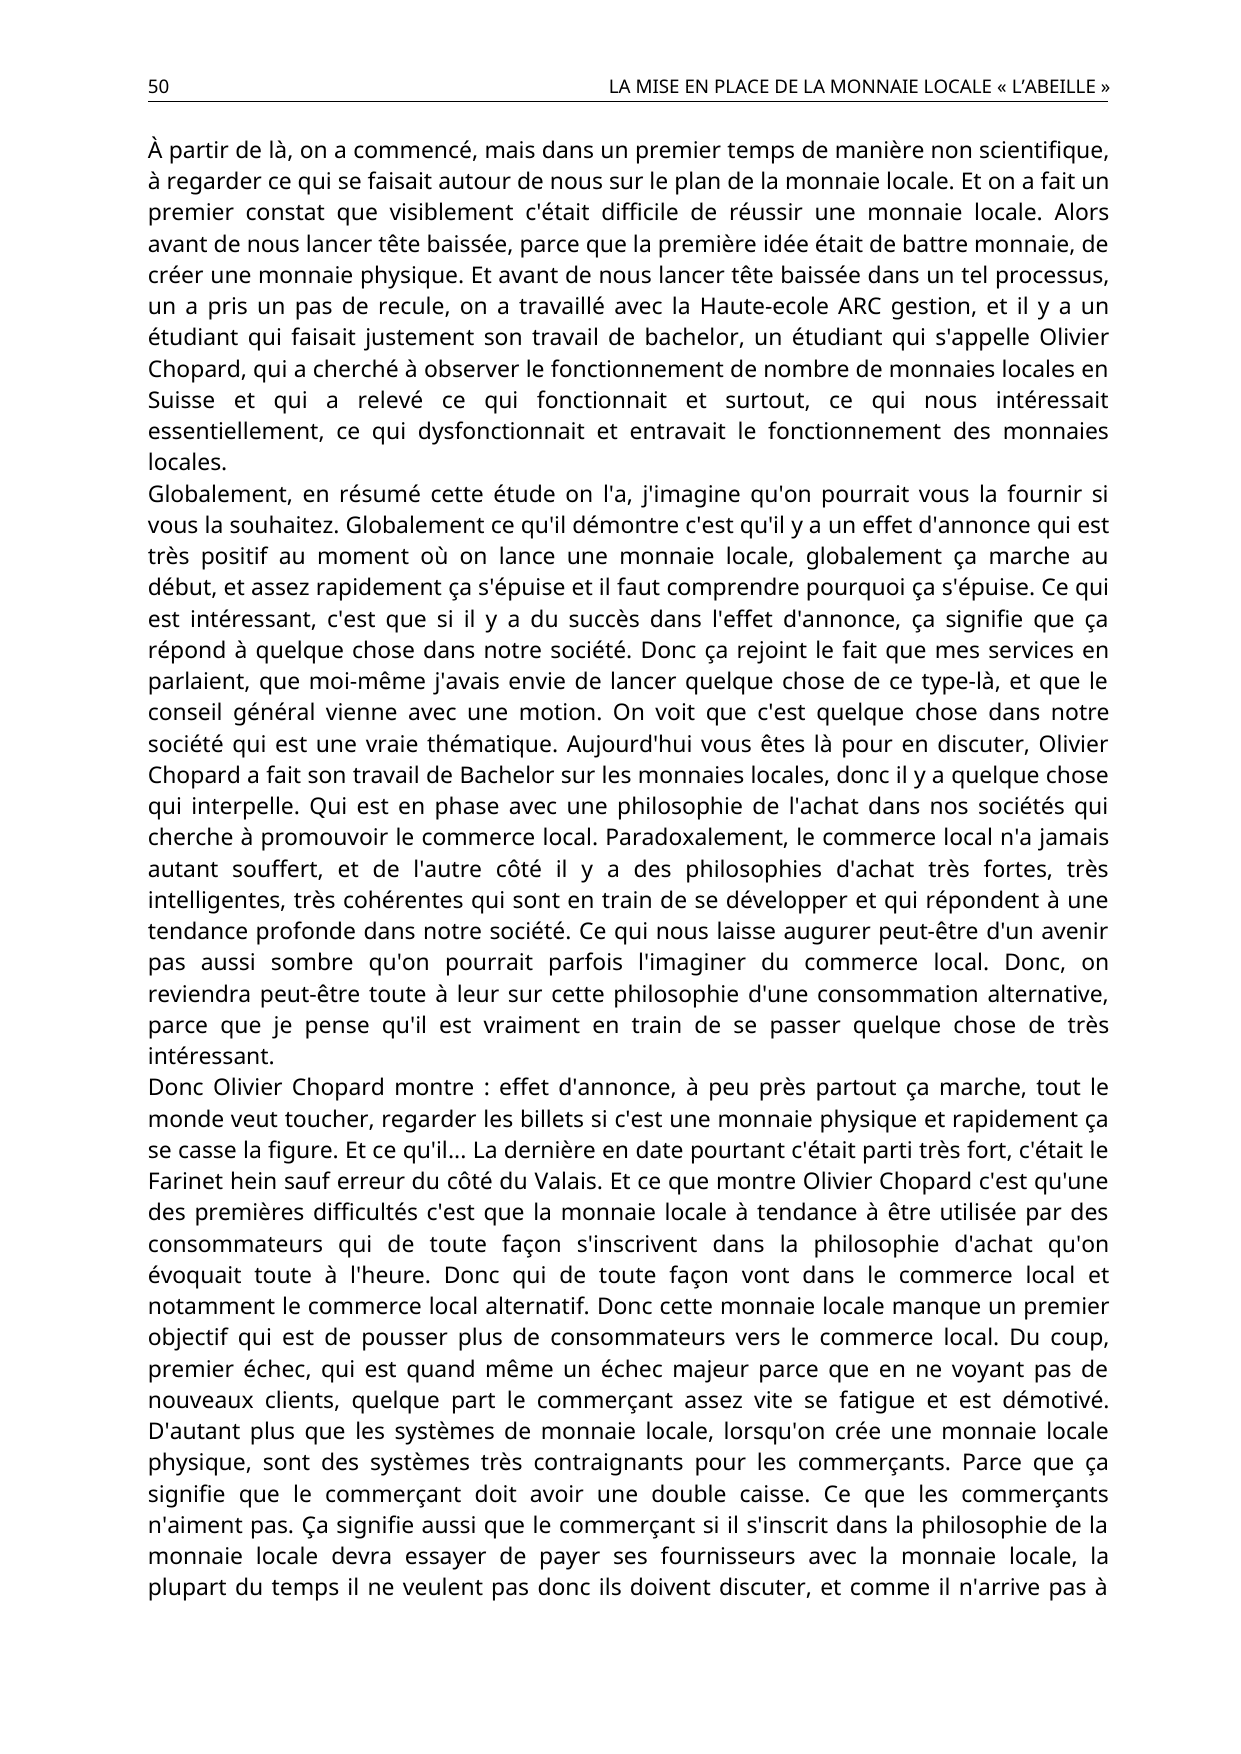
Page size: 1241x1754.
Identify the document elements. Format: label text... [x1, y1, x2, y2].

text À partir de là, on a commencé, mais dans un premier temps de manière non scientifique, à regarder ce qui se faisait autour de nous sur le plan de la monnaie locale. Et on a fait un premier constat que visiblement c'était difficile de réussir une monnaie locale. Alors avant de nous lancer tête baissée, parce que la première idée était de battre monnaie, de créer une monnaie physique. Et avant de nous lancer tête baissée dans un tel processus, un a pris un pas de recule, on a travaillé avec la Haute-ecole ARC gestion, et il y a un étudiant qui faisait justement son travail de bachelor, un étudiant qui s'appelle Olivier Chopard, qui a cherché à observer le fonctionnement de nombre de monnaies locales en Suisse et qui a relevé ce qui fonctionnait et surtout, ce qui nous intéressait essentiellement, ce qui dysfonctionnait et entravait le fonctionnement des monnaies locales. [148, 134, 1110, 477]
text Globalement, en résumé cette étude on l'a, j'imagine qu'on pourrait vous la fournir si vous la souhaitez. Globalement ce qu'il démontre c'est qu'il y a un effet d'annonce qui est très positif au moment où on lance une monnaie locale, globalement ça marche au début, et assez rapidement ça s'épuise et il faut comprendre pourquoi ça s'épuise. Ce qui est intéressant, c'est que si il y a du succès dans l'effet d'annonce, ça signifie que ça répond à quelque chose dans notre société. Donc ça rejoint le fait que mes services en parlaient, que moi-même j'avais envie de lancer quelque chose de ce type-là, et que le conseil général vienne avec une motion. On voit que c'est quelque chose dans notre société qui est une vraie thématique. Aujourd'hui vous êtes là pour en discuter, Olivier Chopard a fait son travail de Bachelor sur les monnaies locales, donc il y a quelque chose qui interpelle. Qui est en phase avec une philosophie de l'achat dans nos sociétés qui cherche à promouvoir le commerce local. Paradoxalement, le commerce local n'a jamais autant souffert, et de l'autre côté il y a des philosophies d'achat très fortes, très intelligentes, très cohérentes qui sont en train de se développer et qui répondent à une tendance profonde dans notre société. Ce qui nous laisse augurer peut-être d'un avenir pas aussi sombre qu'on pourrait parfois l'imaginer du commerce local. Donc, on reviendra peut-être toute à leur sur cette philosophie d'une consommation alternative, parce que je pense qu'il est vraiment en train de se passer quelque chose de très intéressant. [148, 477, 1110, 1071]
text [148, 1071, 1110, 1602]
